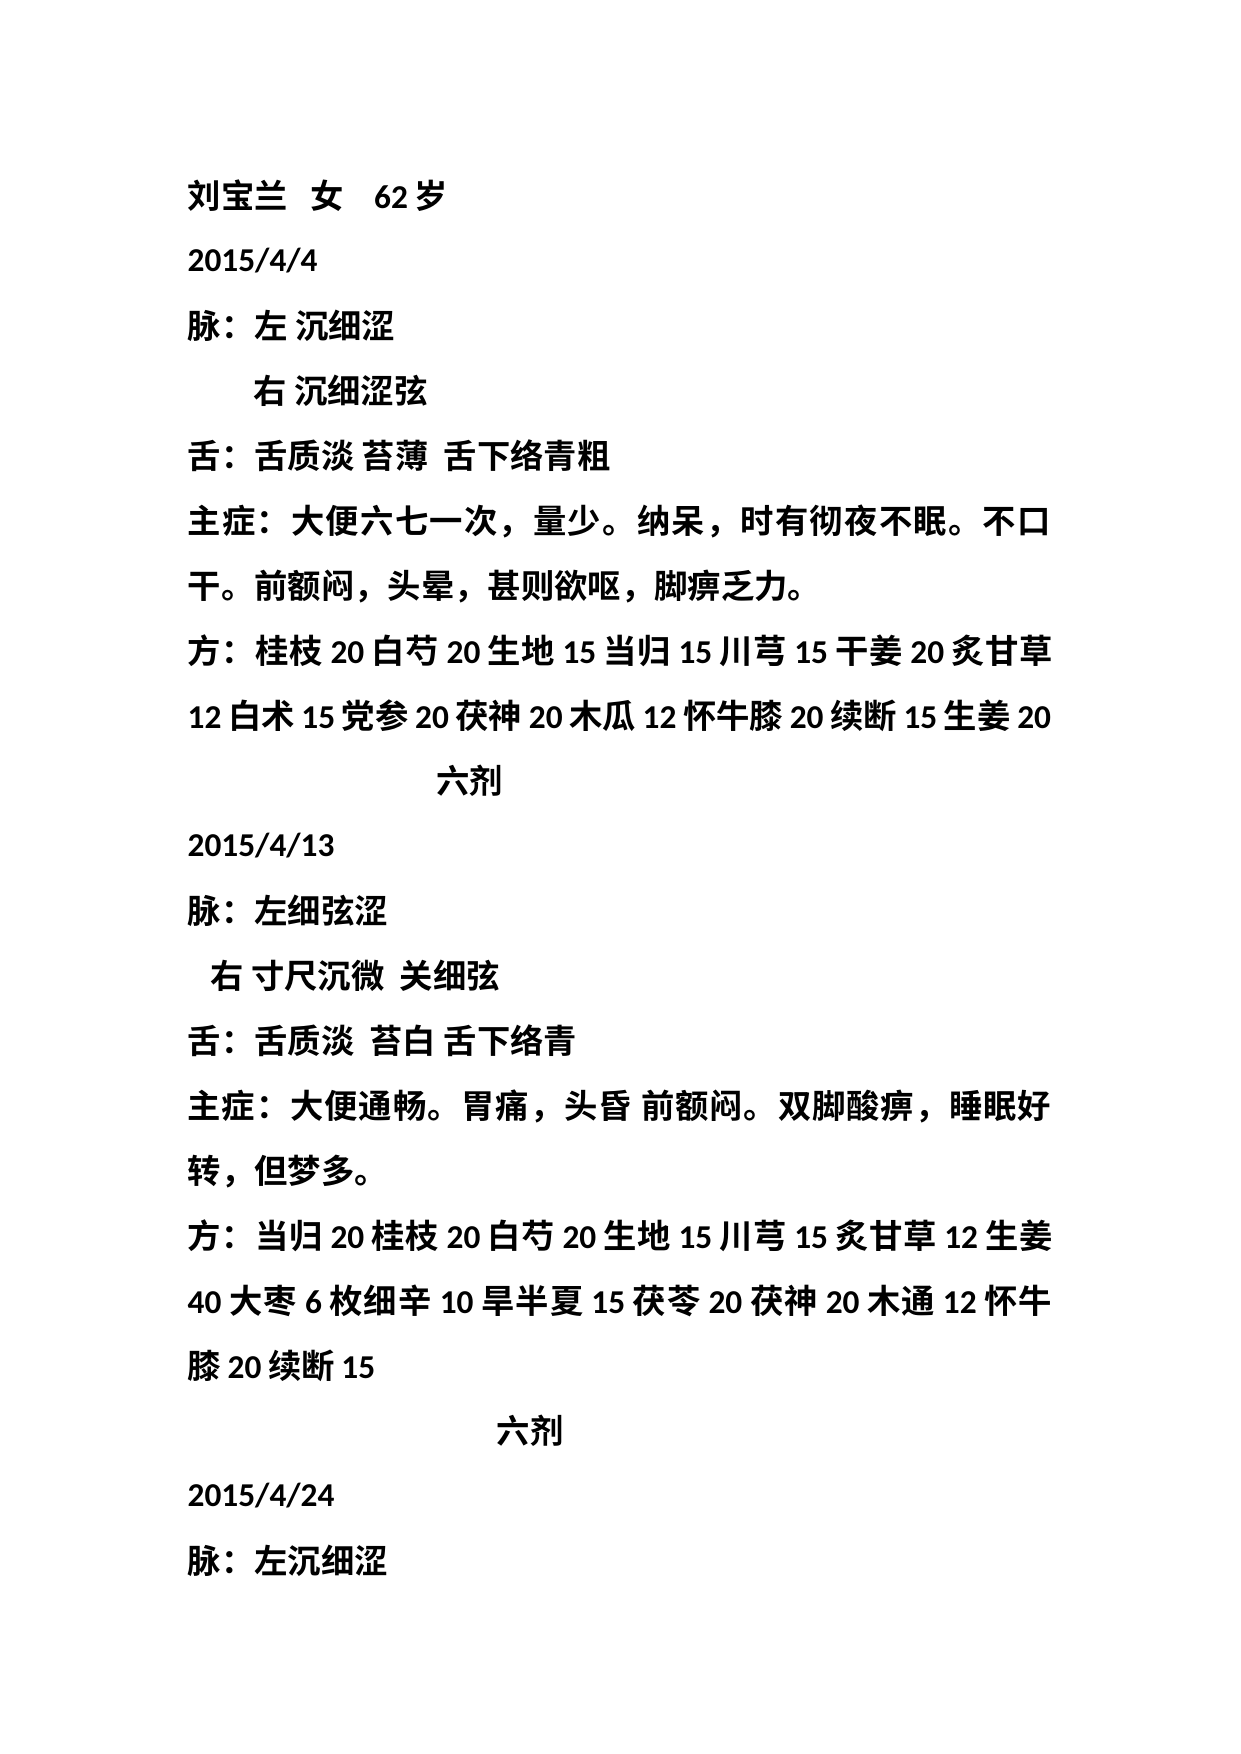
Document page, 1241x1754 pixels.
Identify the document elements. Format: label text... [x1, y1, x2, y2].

text 2015/4/24 [187, 1462, 1053, 1527]
text 2015/4/13 [187, 812, 1053, 877]
text 舌：舌质淡 苔薄 舌下络青粗 [187, 422, 1053, 487]
text 右 沉细涩弦 [187, 357, 1053, 422]
text 脉：左细弦涩 [187, 877, 1053, 942]
text 六剂 [187, 747, 1053, 812]
text 脉：左沉细涩 [187, 1527, 1053, 1592]
text 方：当归20桂枝20白芍20生地15川芎15炙甘草12生姜40大枣6枚细辛10旱半夏15茯苓20茯神20木通12怀牛膝20续断15 [187, 1202, 1053, 1397]
text 2015/4/4 [187, 227, 1053, 292]
text 六剂 [187, 1397, 1053, 1462]
text 主症：大便六七一次，量少。纳呆，时有彻夜不眠。不口干。前额闷，头晕，甚则欲呕，脚痹乏力。 [187, 487, 1053, 617]
text 方：桂枝20白芍20生地15当归15川芎15干姜20炙甘草12白术15党参20茯神20木瓜12怀牛膝20续断15生姜20 [187, 617, 1053, 747]
text 刘宝兰 女 62岁 [187, 162, 1053, 227]
text 右 寸尺沉微 关细弦 [187, 942, 1053, 1007]
text 主症：大便通畅。胃痛，头昏 前额闷。双脚酸痹，睡眠好转，但梦多。 [187, 1072, 1053, 1202]
text 脉：左 沉细涩 [187, 292, 1053, 357]
text 舌：舌质淡 苔白 舌下络青 [187, 1007, 1053, 1072]
